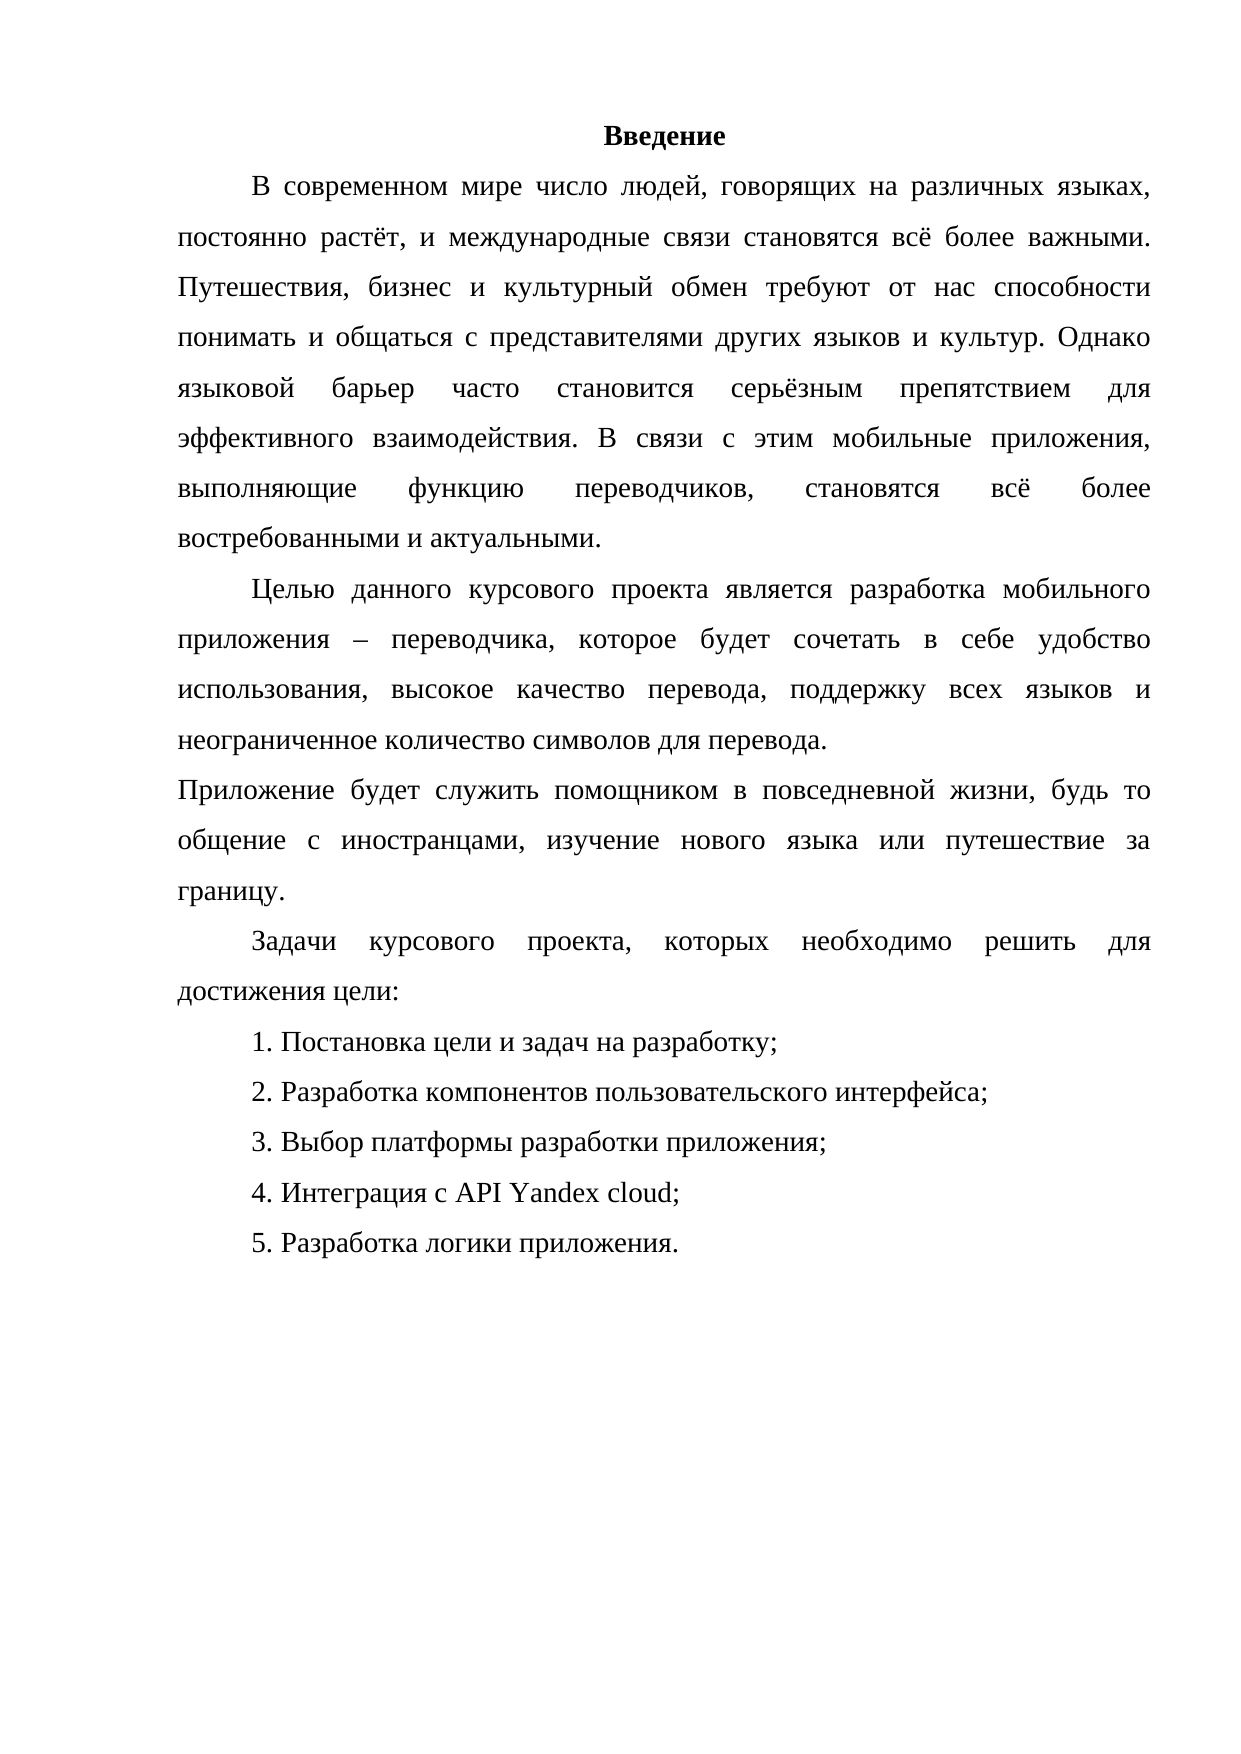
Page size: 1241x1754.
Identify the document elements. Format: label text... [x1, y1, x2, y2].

list Постановка цели и задач на разработку; [177, 1024, 1152, 1057]
list Разработка компонентов пользовательского интерфейса; [177, 1074, 1152, 1108]
text Приложение будет служить помощником в повседневной жизни, будь то общение с иностранцами, изучение нового языка или путешествие за границу. [177, 772, 1152, 906]
list Интеграция с API Yandex cloud; [177, 1175, 1152, 1208]
subtitle Введение [177, 118, 1152, 152]
text Задачи курсового проекта, которых необходимо решить для достижения цели: [177, 923, 1152, 1007]
list Выбор платформы разработки приложения; [177, 1124, 1152, 1158]
text В современном мире число людей, говорящих на различных языках, постоянно растёт, и международные связи становятся всё более важными. Путешествия, бизнес и культурный обмен требуют от нас способности понимать и общаться с представителями других языков и культур. Однако языковой барьер часто становится серьёзным препятствием для эффективного взаимодействия. В связи с этим мобильные приложения, выполняющие функцию переводчиков, становятся всё более востребованными и актуальными. [177, 168, 1152, 554]
list Разработка логики приложения. [177, 1225, 1152, 1258]
text Целью данного курсового проекта является разработка мобильного приложения – переводчика, которое будет сочетать в себе удобство использования, высокое качество перевода, поддержку всех языков и неограниченное количество символов для перевода. [177, 571, 1152, 755]
